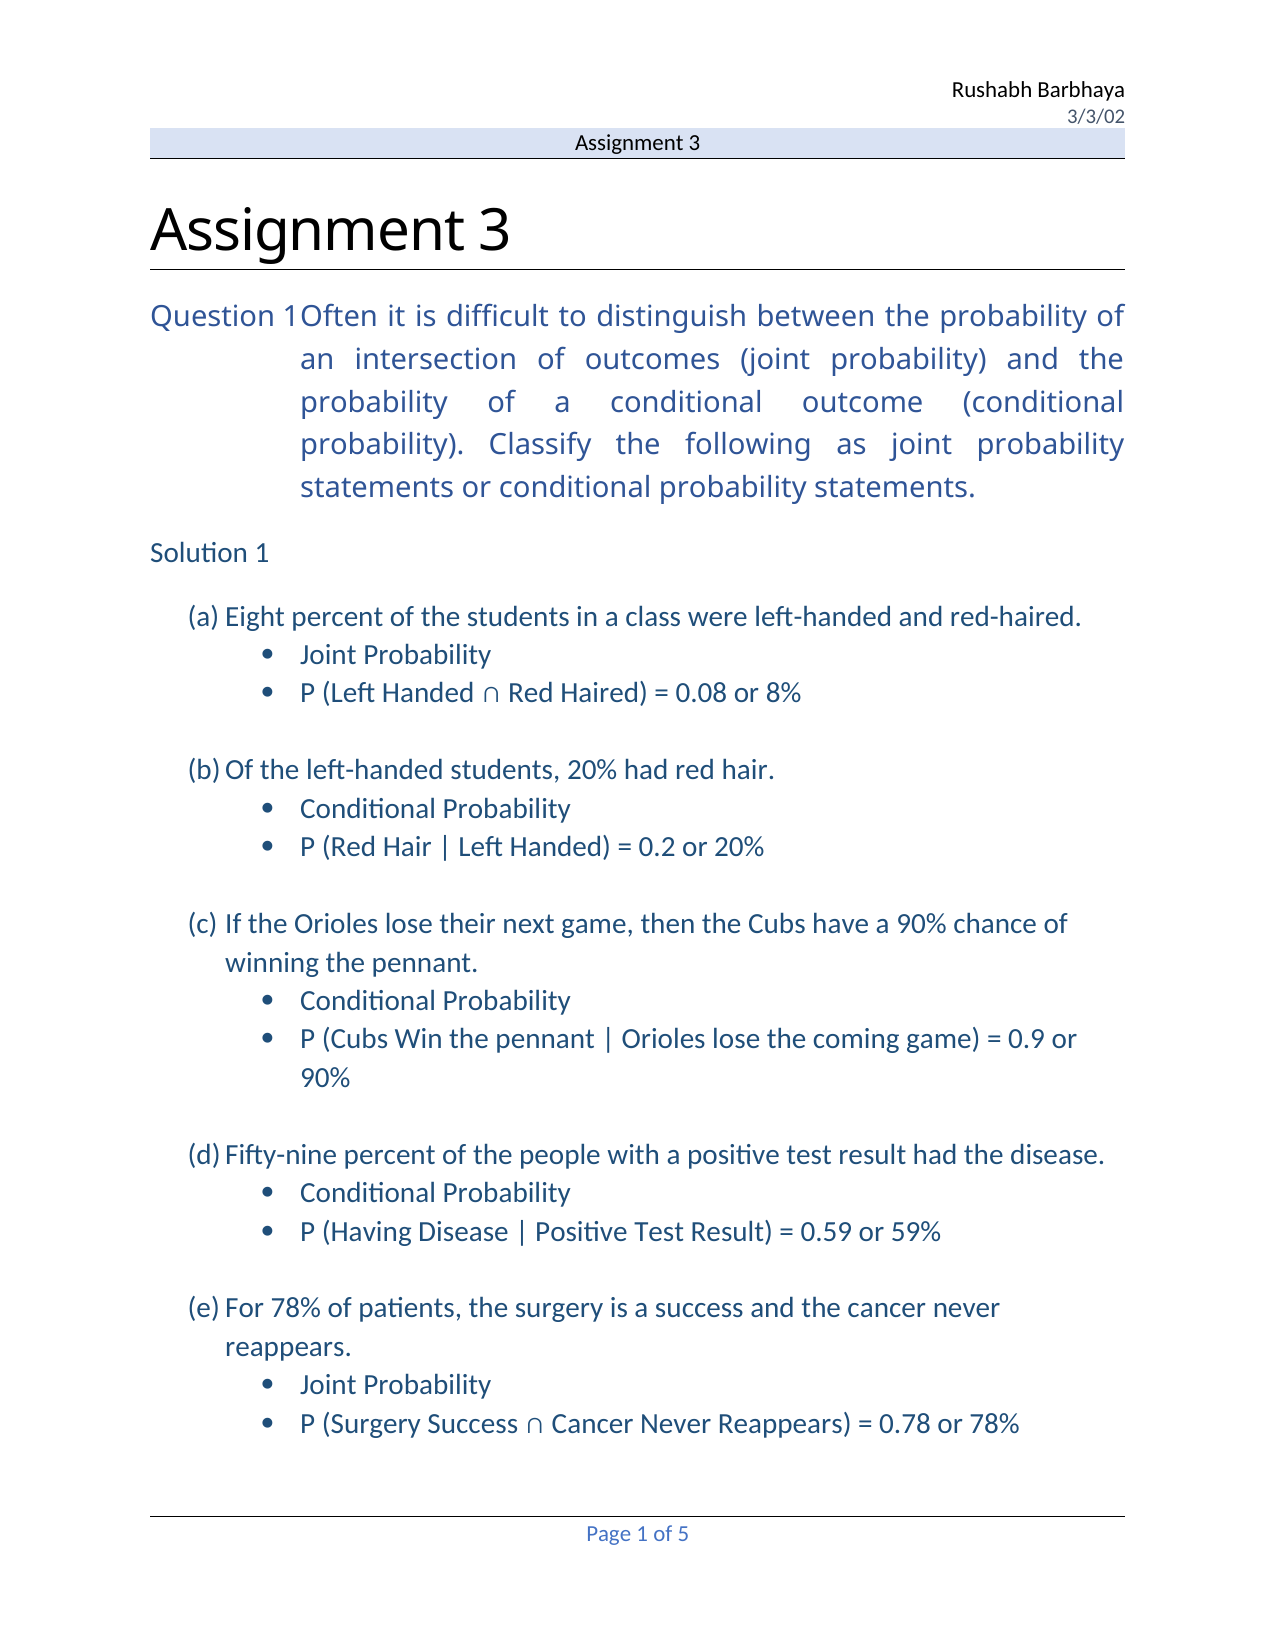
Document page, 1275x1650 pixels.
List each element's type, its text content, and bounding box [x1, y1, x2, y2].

list Fifty-nine percent of the people with a positive test result had the disease. [187, 1136, 1125, 1171]
text Solution 1 [150, 534, 1125, 570]
subtitle Question 1 Often it is difficult to distinguish between the probability of an intersection of outcomes (joint probability) and the probability of a conditional outcome (conditional probability). Classify the following as joint probability statements or conditional probability statements. [150, 295, 1125, 506]
list Joint Probability [262, 1366, 1125, 1402]
list If the Orioles lose their next game, then the Cubs have a 90% chance of winning the pennant. [187, 905, 1125, 979]
list P (Surgery Success ∩ Cancer Never Reappears) = 0.78 or 78% [262, 1405, 1125, 1441]
list P (Having Disease | Positive Test Result) = 0.59 or 59% [262, 1213, 1125, 1248]
list Of the left-handed students, 20% had red hair. [187, 751, 1125, 787]
list Eight percent of the students in a class were left-handed and red-haired. [187, 598, 1125, 633]
title Assignment 3 [150, 188, 1125, 269]
list P (Red Hair | Left Handed) = 0.2 or 20% [262, 828, 1125, 864]
list Conditional Probability [262, 982, 1125, 1018]
list Conditional Probability [262, 790, 1125, 826]
list P (Left Handed ∩ Red Haired) = 0.08 or 8% [262, 674, 1125, 710]
list Joint Probability [262, 636, 1125, 672]
list P (Cubs Win the pennant | Orioles lose the coming game) = 0.9 or 90% [262, 1021, 1125, 1094]
list For 78% of patients, the surgery is a success and the cancer never reappears. [187, 1289, 1125, 1364]
list Conditional Probability [262, 1174, 1125, 1210]
